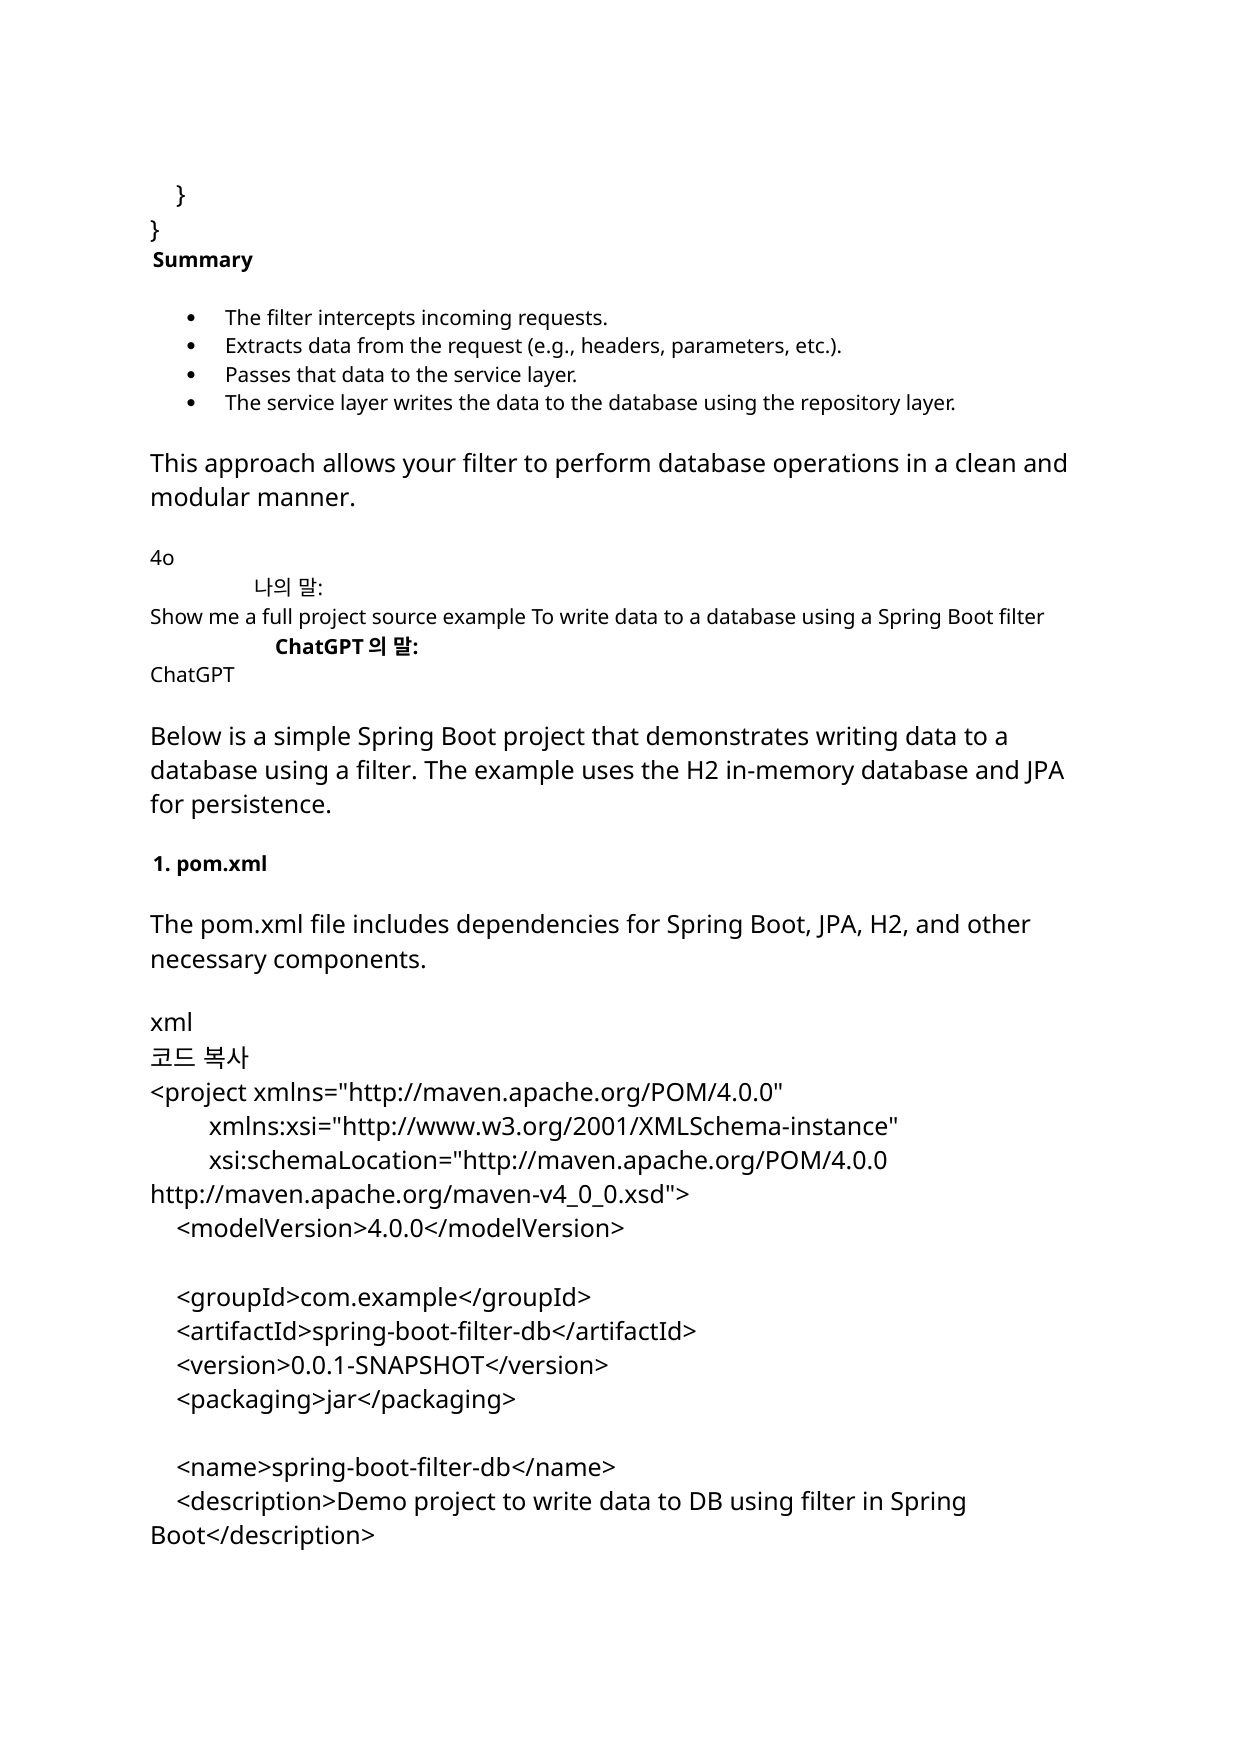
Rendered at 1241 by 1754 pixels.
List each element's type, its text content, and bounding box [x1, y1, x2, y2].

text <version>0.0.1-SNAPSHOT</version> [150, 1347, 1090, 1381]
subtitle Summary [153, 245, 1090, 274]
list The service layer writes the data to the database using the repository layer. [187, 388, 1090, 417]
text The pom.xml file includes dependencies for Spring Boot, JPA, H2, and other necessary components. [150, 907, 1090, 975]
text <name>spring-boot-filter-db</name> [150, 1449, 1090, 1483]
text ChatGPT [150, 661, 1090, 689]
subtitle ChatGPT의 말: [275, 630, 1090, 661]
text <project xmlns="http://maven.apache.org/POM/4.0.0" [150, 1075, 1090, 1109]
text Show me a full project source example To write data to a database using a Spring Boot filter [150, 602, 1090, 630]
text <description>Demo project to write data to DB using filter in Spring Boot</description> [150, 1483, 1090, 1552]
text xml [150, 1004, 1090, 1038]
text 4o [150, 543, 1090, 572]
text This approach allows your filter to perform database operations in a clean and modular manner. [150, 446, 1090, 514]
subtitle 나의 말: [254, 572, 1090, 602]
text xmlns:xsi="http://www.w3.org/2001/XMLSchema-instance" [150, 1109, 1090, 1143]
subtitle 1. pom.xml [153, 849, 1090, 878]
list The filter intercepts incoming requests. [187, 303, 1090, 331]
text <packaging>jar</packaging> [150, 1381, 1090, 1415]
list Extracts data from the request (e.g., headers, parameters, etc.). [187, 331, 1090, 360]
text Below is a simple Spring Boot project that demonstrates writing data to a database using a filter. The example uses the H2 in-memory database and JPA for persistence. [150, 718, 1090, 820]
text 코드 복사 [150, 1038, 1090, 1075]
list Passes that data to the service layer. [187, 360, 1090, 388]
text } [150, 211, 1090, 245]
text <modelVersion>4.0.0</modelVersion> [150, 1211, 1090, 1245]
text <groupId>com.example</groupId> [150, 1279, 1090, 1313]
text <artifactId>spring-boot-filter-db</artifactId> [150, 1313, 1090, 1347]
text } [150, 177, 1090, 211]
text xsi:schemaLocation="http://maven.apache.org/POM/4.0.0 http://maven.apache.org/maven-v4_0_0.xsd"> [150, 1143, 1090, 1211]
